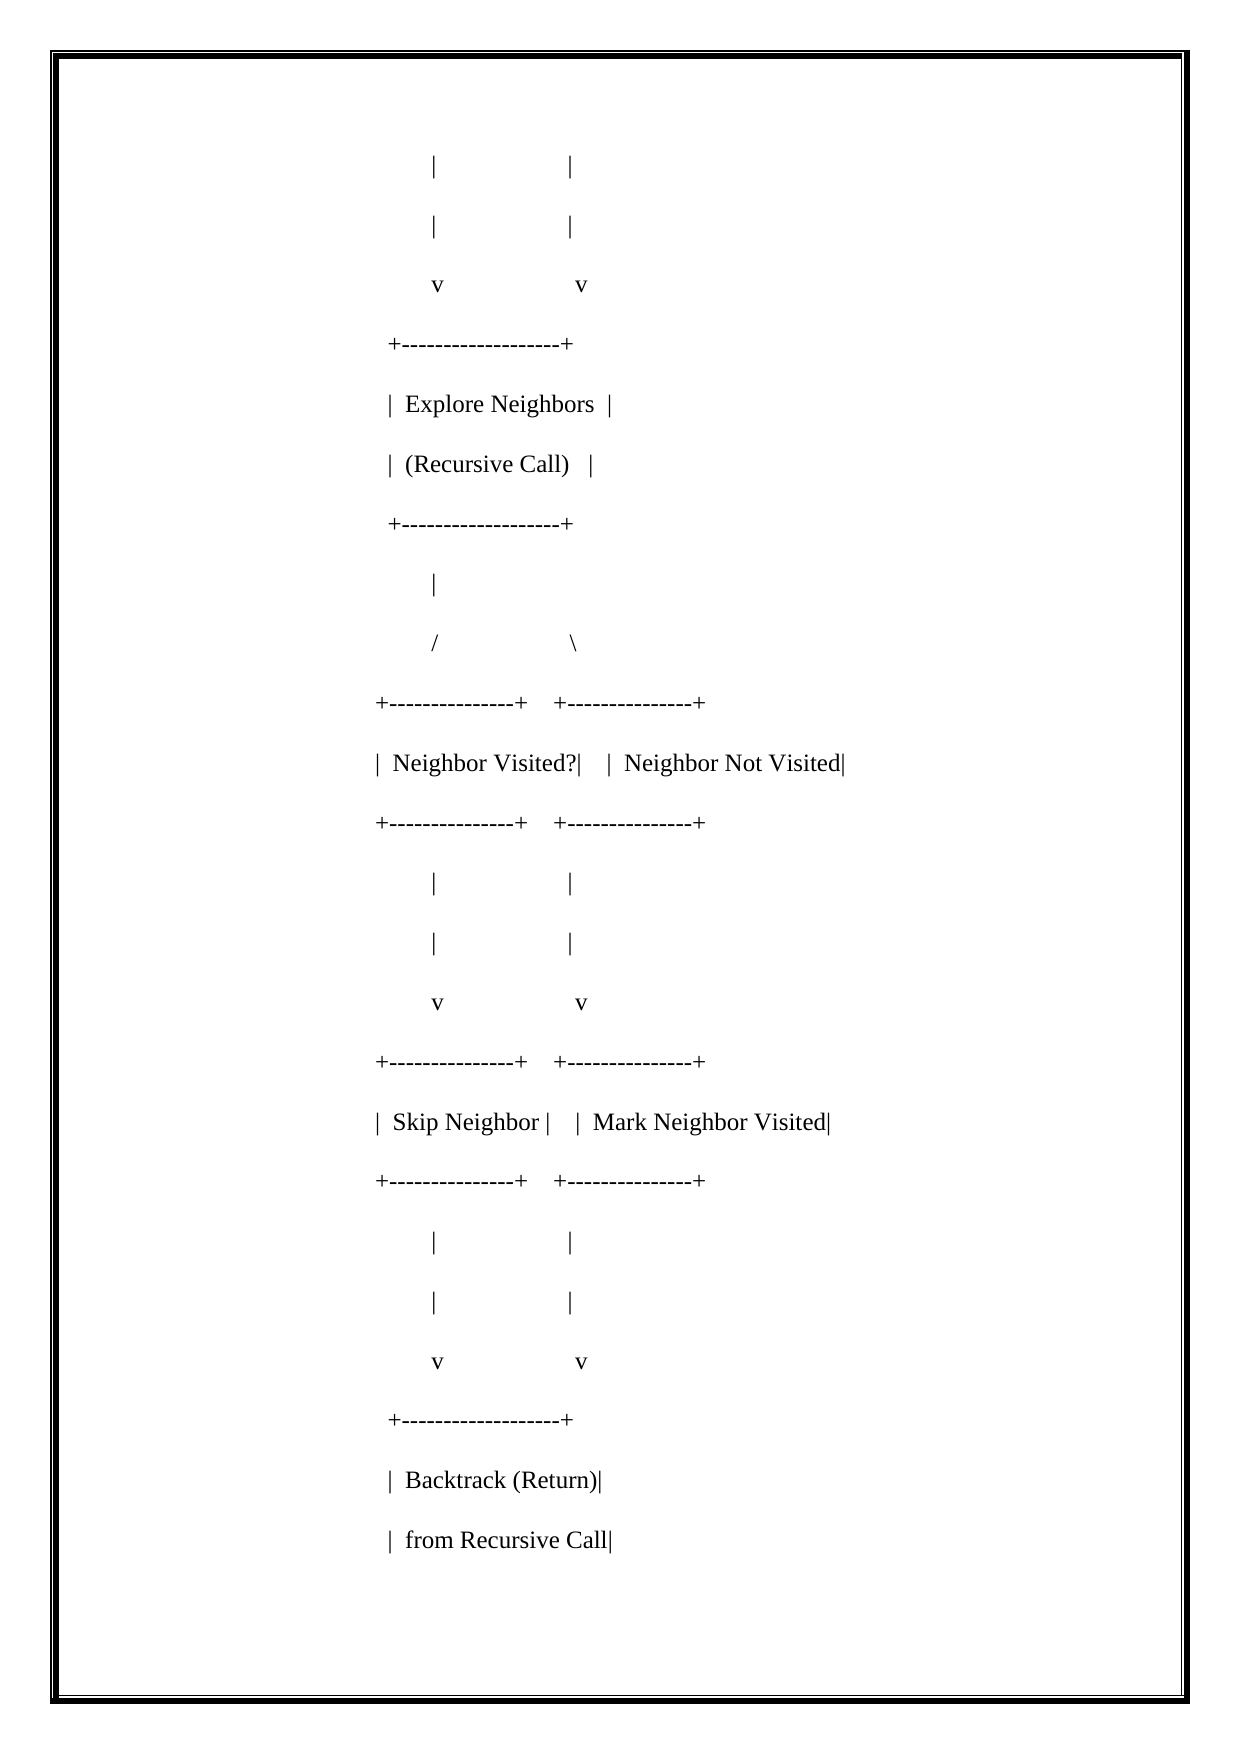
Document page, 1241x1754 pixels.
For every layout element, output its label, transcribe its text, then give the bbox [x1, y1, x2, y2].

text v v [150, 987, 1090, 1016]
text +---------------+ +---------------+ [150, 1047, 1090, 1076]
text | | [150, 150, 1090, 179]
text +-------------------+ [150, 509, 1090, 537]
text | Skip Neighbor | | Mark Neighbor Visited| [150, 1107, 1090, 1135]
text | | [150, 1226, 1090, 1255]
text v v [150, 269, 1090, 298]
text | | [150, 1286, 1090, 1315]
text +---------------+ +---------------+ [150, 1166, 1090, 1195]
text +-------------------+ [150, 329, 1090, 358]
text +---------------+ +---------------+ [150, 688, 1090, 717]
text | from Recursive Call| [150, 1525, 1090, 1554]
text | Explore Neighbors | [150, 389, 1090, 418]
text v v [150, 1346, 1090, 1374]
text | (Recursive Call) | [150, 449, 1090, 478]
text +-------------------+ [150, 1406, 1090, 1434]
text | [150, 568, 1090, 597]
text | Neighbor Visited?| | Neighbor Not Visited| [150, 748, 1090, 777]
text | | [150, 210, 1090, 238]
text | | [150, 927, 1090, 956]
text / \ [150, 628, 1090, 657]
text +---------------+ +---------------+ [150, 808, 1090, 836]
text | | [150, 867, 1090, 896]
text | Backtrack (Return)| [150, 1465, 1090, 1494]
